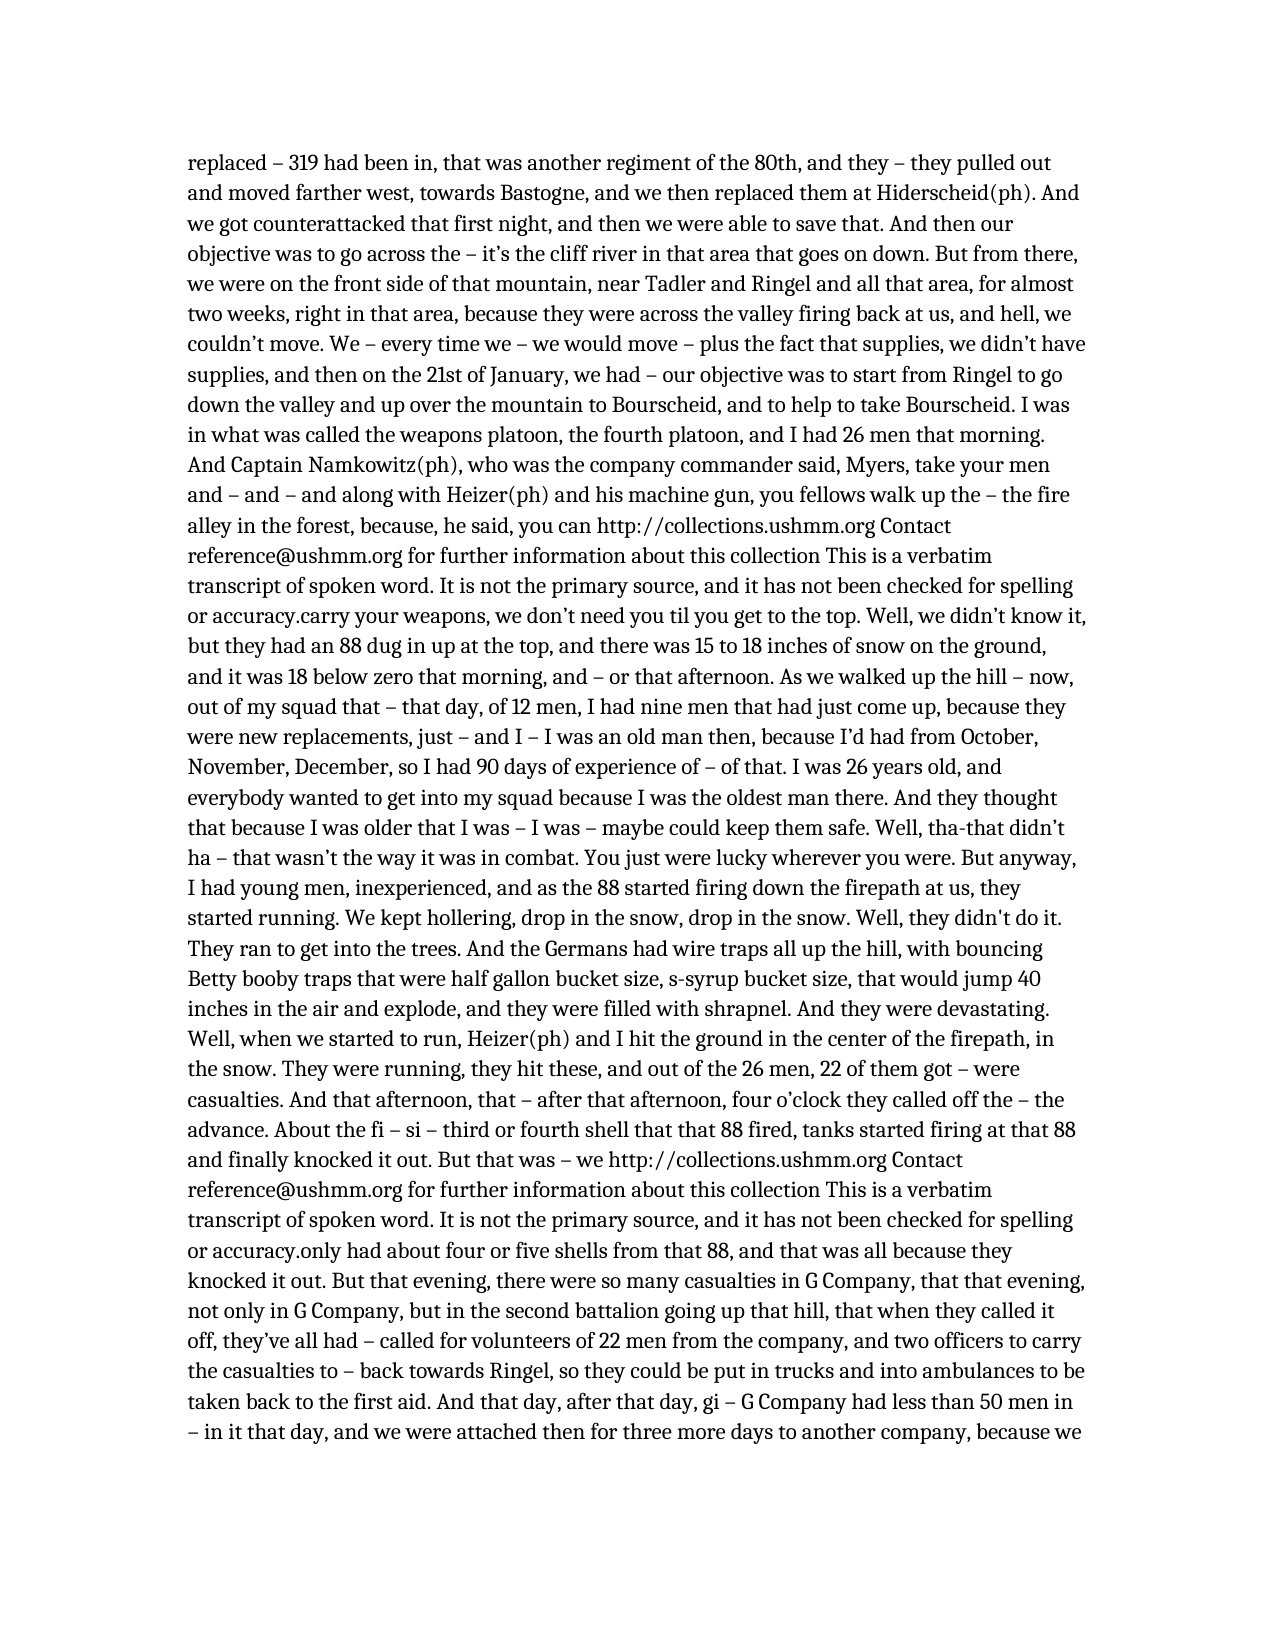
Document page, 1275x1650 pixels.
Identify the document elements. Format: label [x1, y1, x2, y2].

text [187, 150, 1087, 1445]
